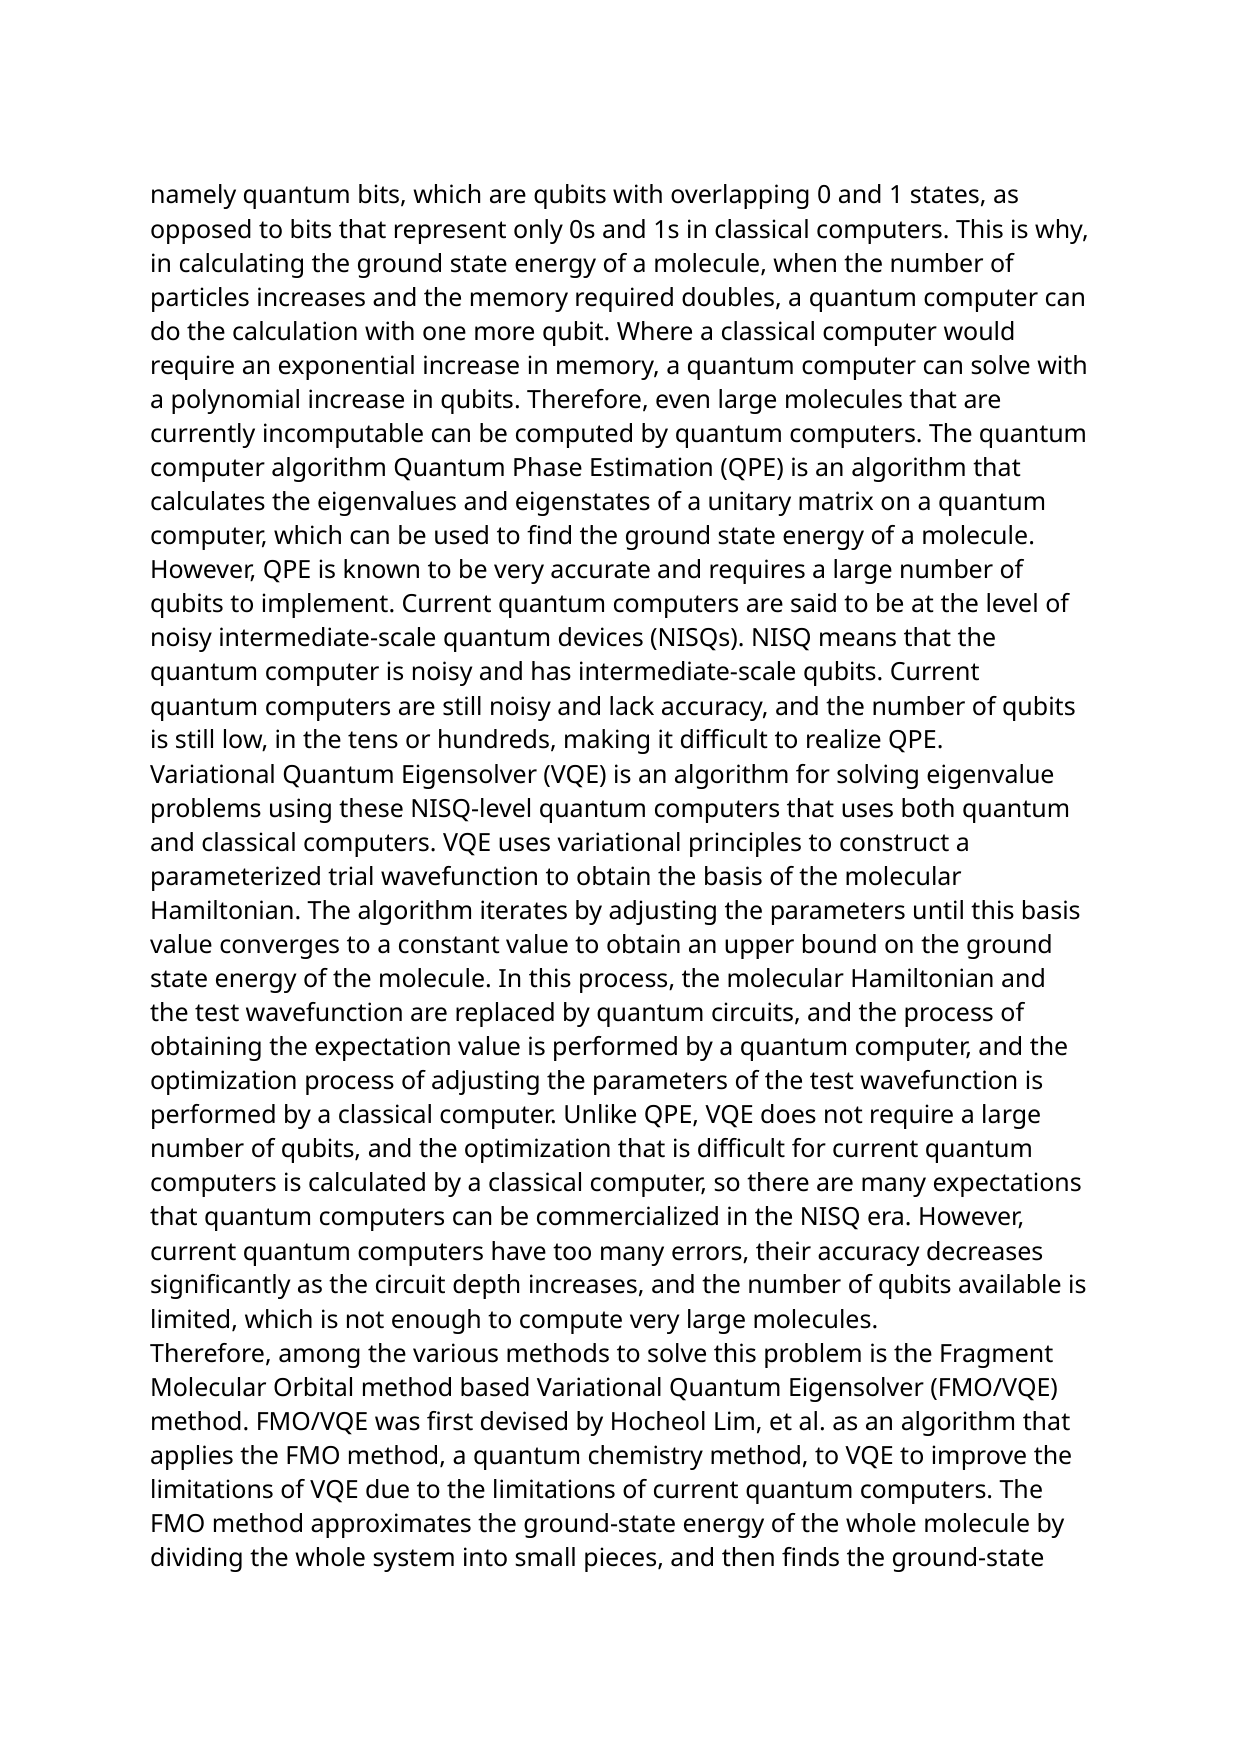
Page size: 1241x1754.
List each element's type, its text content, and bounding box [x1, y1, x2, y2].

text Variational Quantum Eigensolver (VQE) is an algorithm for solving eigenvalue problems using these NISQ-level quantum computers that uses both quantum and classical computers. VQE uses variational principles to construct a parameterized trial wavefunction to obtain the basis of the molecular Hamiltonian. The algorithm iterates by adjusting the parameters until this basis value converges to a constant value to obtain an upper bound on the ground state energy of the molecule. In this process, the molecular Hamiltonian and the test wavefunction are replaced by quantum circuits, and the process of obtaining the expectation value is performed by a quantum computer, and the optimization process of adjusting the parameters of the test wavefunction is performed by a classical computer. Unlike QPE, VQE does not require a large number of qubits, and the optimization that is difficult for current quantum computers is calculated by a classical computer, so there are many expectations that quantum computers can be commercialized in the NISQ era. However, current quantum computers have too many errors, their accuracy decreases significantly as the circuit depth increases, and the number of qubits available is limited, which is not enough to compute very large molecules. [150, 756, 1090, 1335]
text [150, 177, 1090, 756]
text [150, 1335, 1090, 1574]
